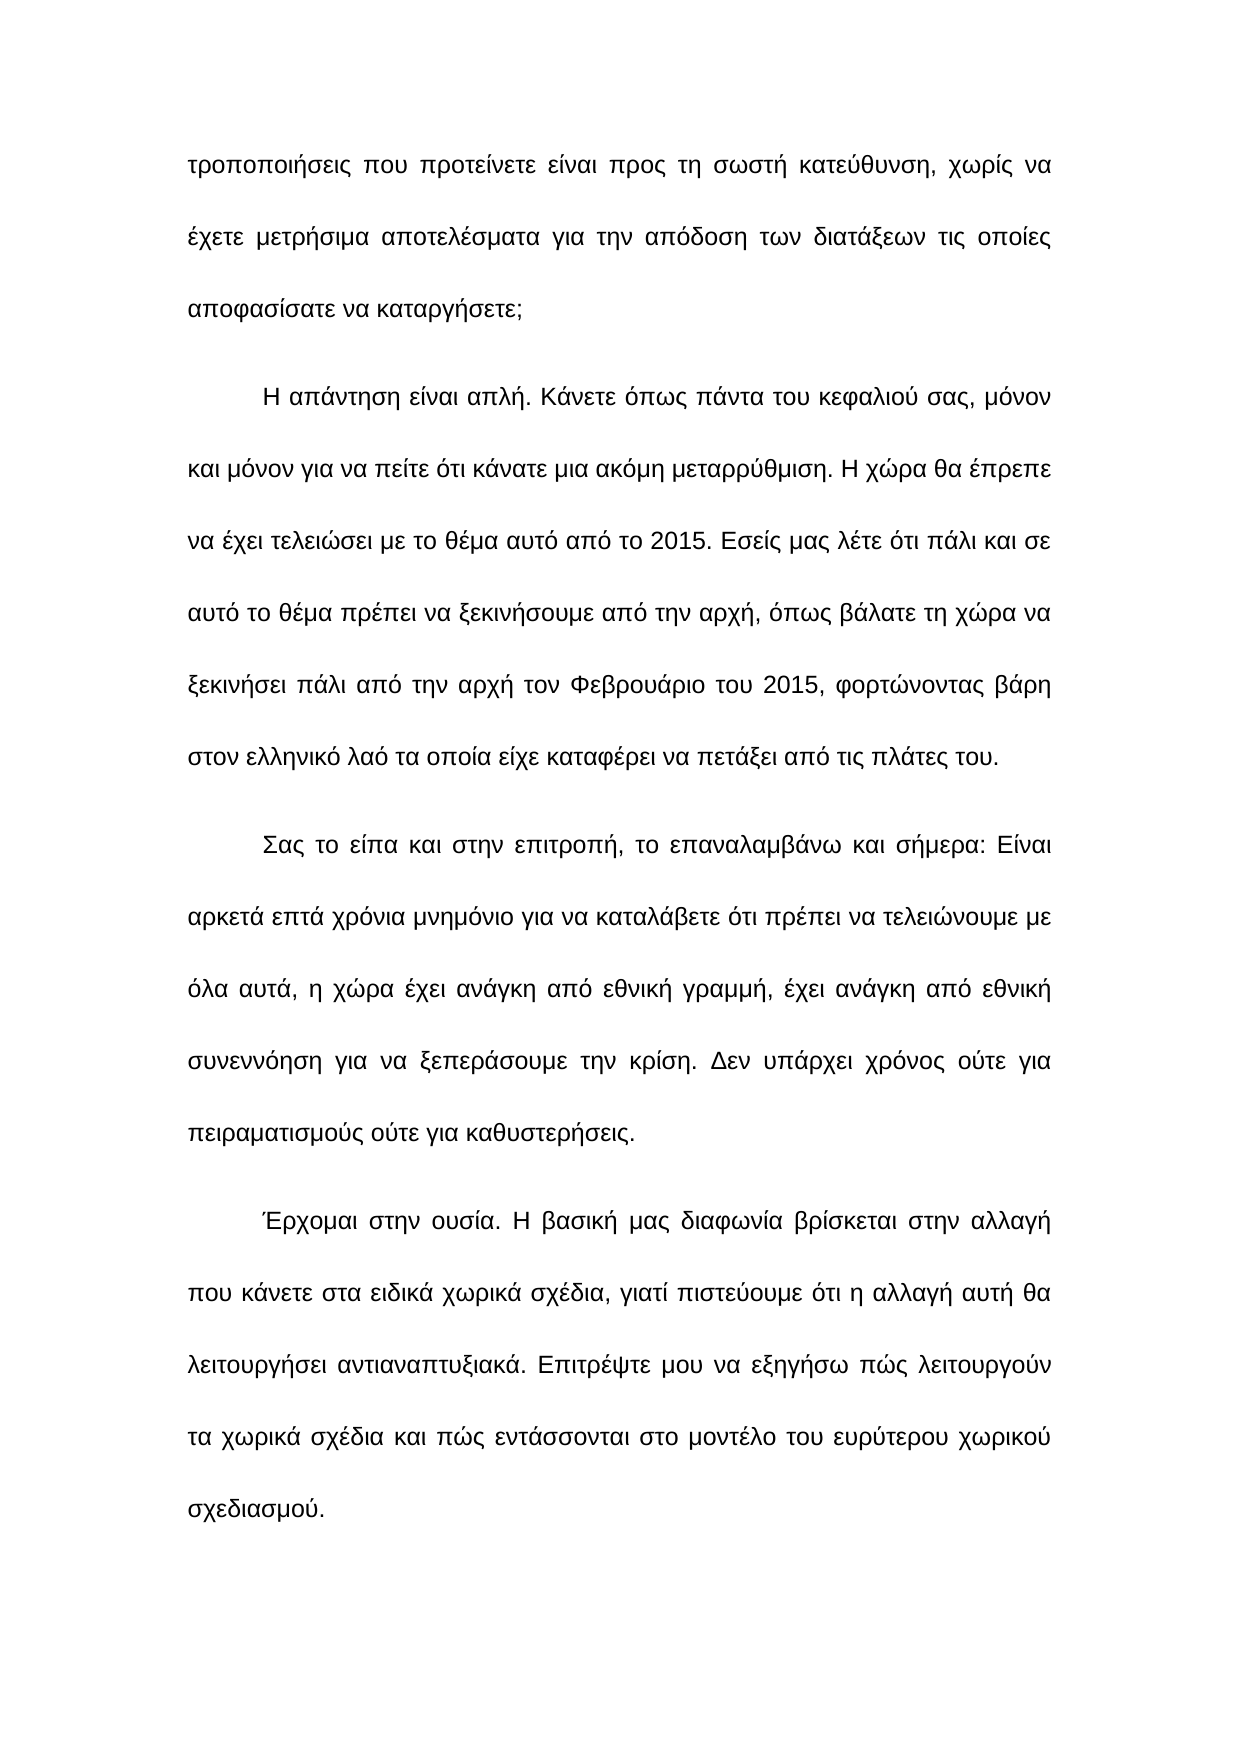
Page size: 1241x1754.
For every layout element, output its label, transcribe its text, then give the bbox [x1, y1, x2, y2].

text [187, 150, 1053, 322]
text Η απάντηση είναι απλή. Κάνετε όπως πάντα του κεφαλιού σας, μόνον και μόνον για να πείτε ότι κάνατε μια ακόμη μεταρρύθμιση. Η χώρα θα έπρεπε να έχει τελειώσει με το θέμα αυτό από το 2015. Εσείς μας λέτε ότι πάλι και σε αυτό το θέμα πρέπει να ξεκινήσουμε από την αρχή, όπως βάλατε τη χώρα να ξεκινήσει πάλι από την αρχή τον Φεβρουάριο του 2015, φορτώνοντας βάρη στον ελληνικό λαό τα οποία είχε καταφέρει να πετάξει από τις πλάτες του. [187, 382, 1053, 770]
text Έρχομαι στην ουσία. Η βασική μας διαφωνία βρίσκεται στην αλλαγή που κάνετε στα ειδικά χωρικά σχέδια, γιατί πιστεύουμε ότι η αλλαγή αυτή θα λειτουργήσει αντιαναπτυξιακά. Επιτρέψτε μου να εξηγήσω πώς λειτουργούν τα χωρικά σχέδια και πώς εντάσσονται στο μοντέλο του ευρύτερου χωρικού σχεδιασμού. [187, 1206, 1053, 1522]
text Σας το είπα και στην επιτροπή, το επαναλαμβάνω και σήμερα: Είναι αρκετά επτά χρόνια μνημόνιο για να καταλάβετε ότι πρέπει να τελειώνουμε με όλα αυτά, η χώρα έχει ανάγκη από εθνική γραμμή, έχει ανάγκη από εθνική συνεννόηση για να ξεπεράσουμε την κρίση. Δεν υπάρχει χρόνος ούτε για πειραματισμούς ούτε για καθυστερήσεις. [187, 830, 1053, 1146]
